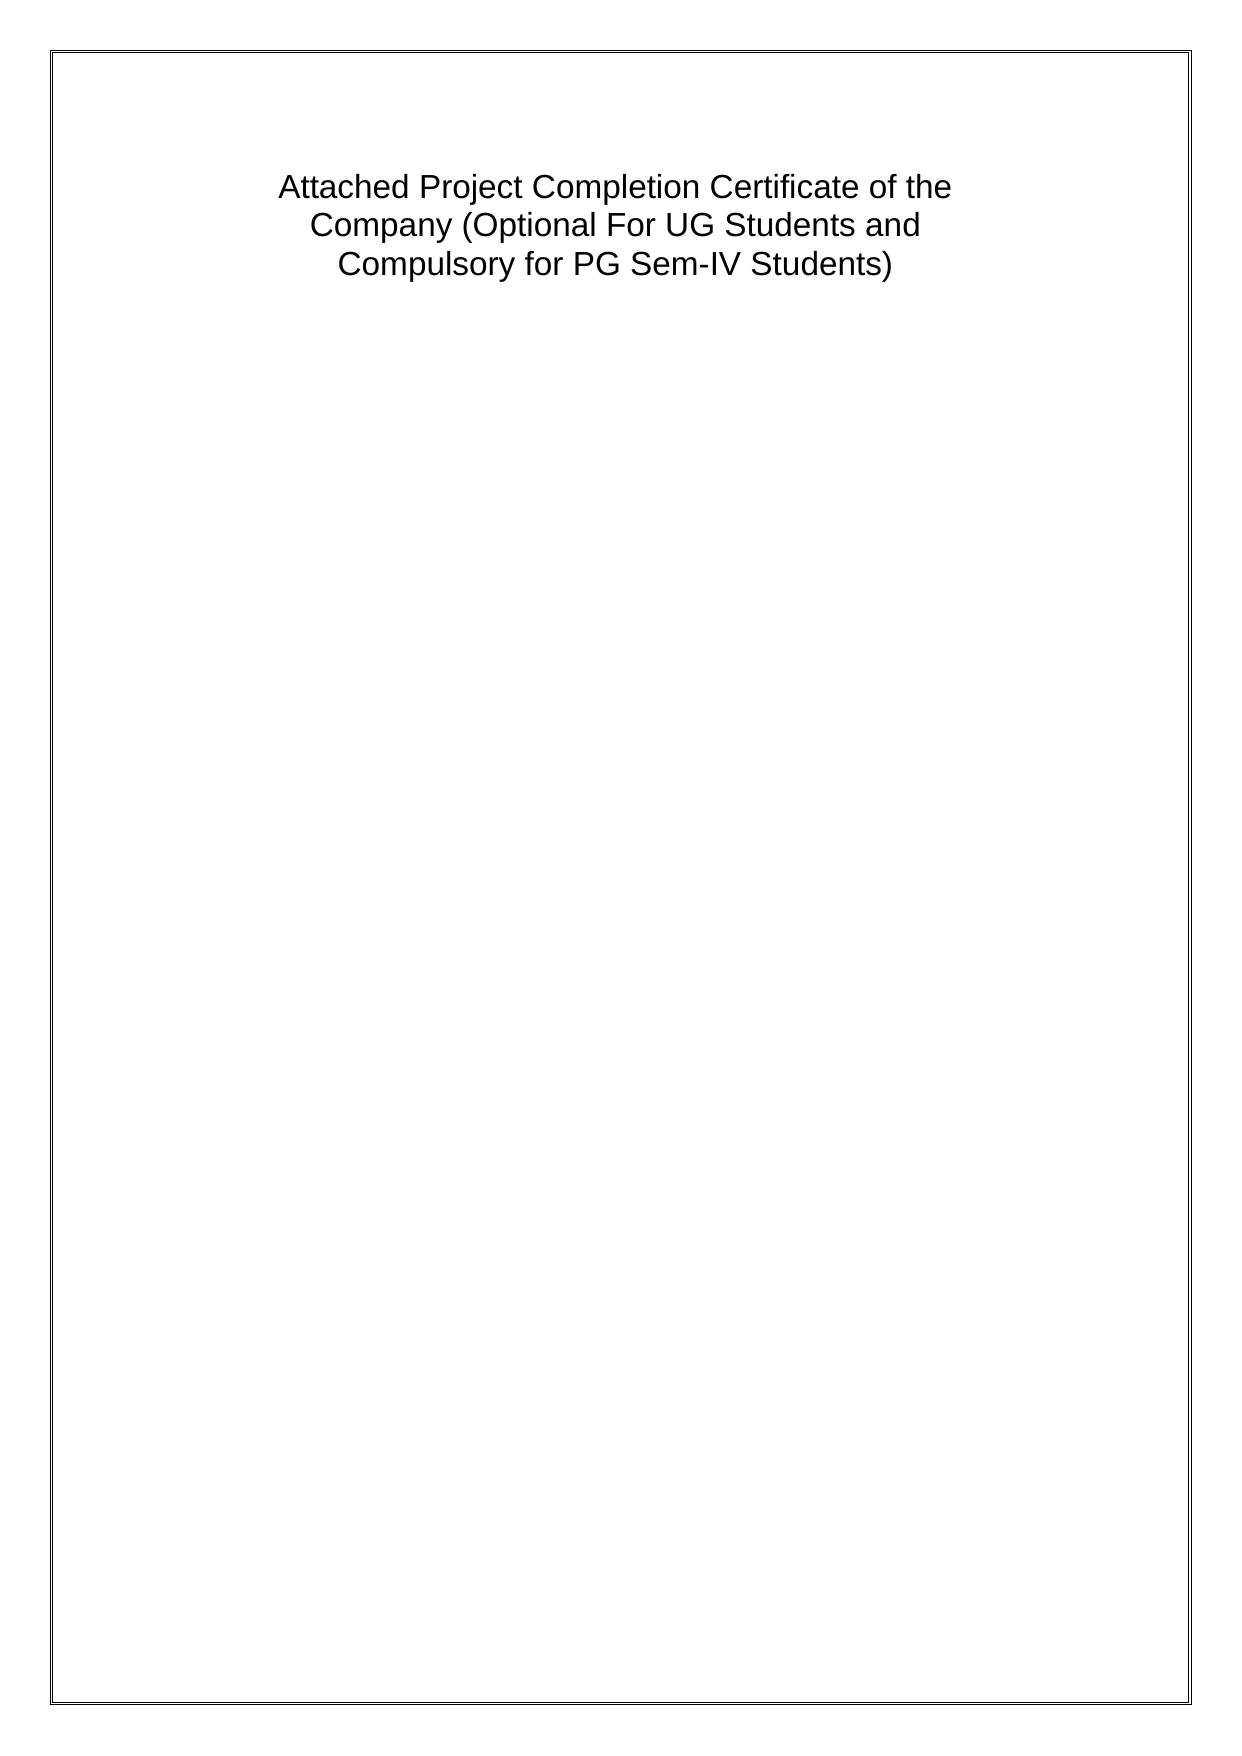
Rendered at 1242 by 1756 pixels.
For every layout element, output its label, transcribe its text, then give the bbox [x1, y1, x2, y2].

text Attached Project Completion Certificate of the Company (Optional For UG Students and Compulsory for PG Sem-IV Students) [237, 167, 993, 282]
